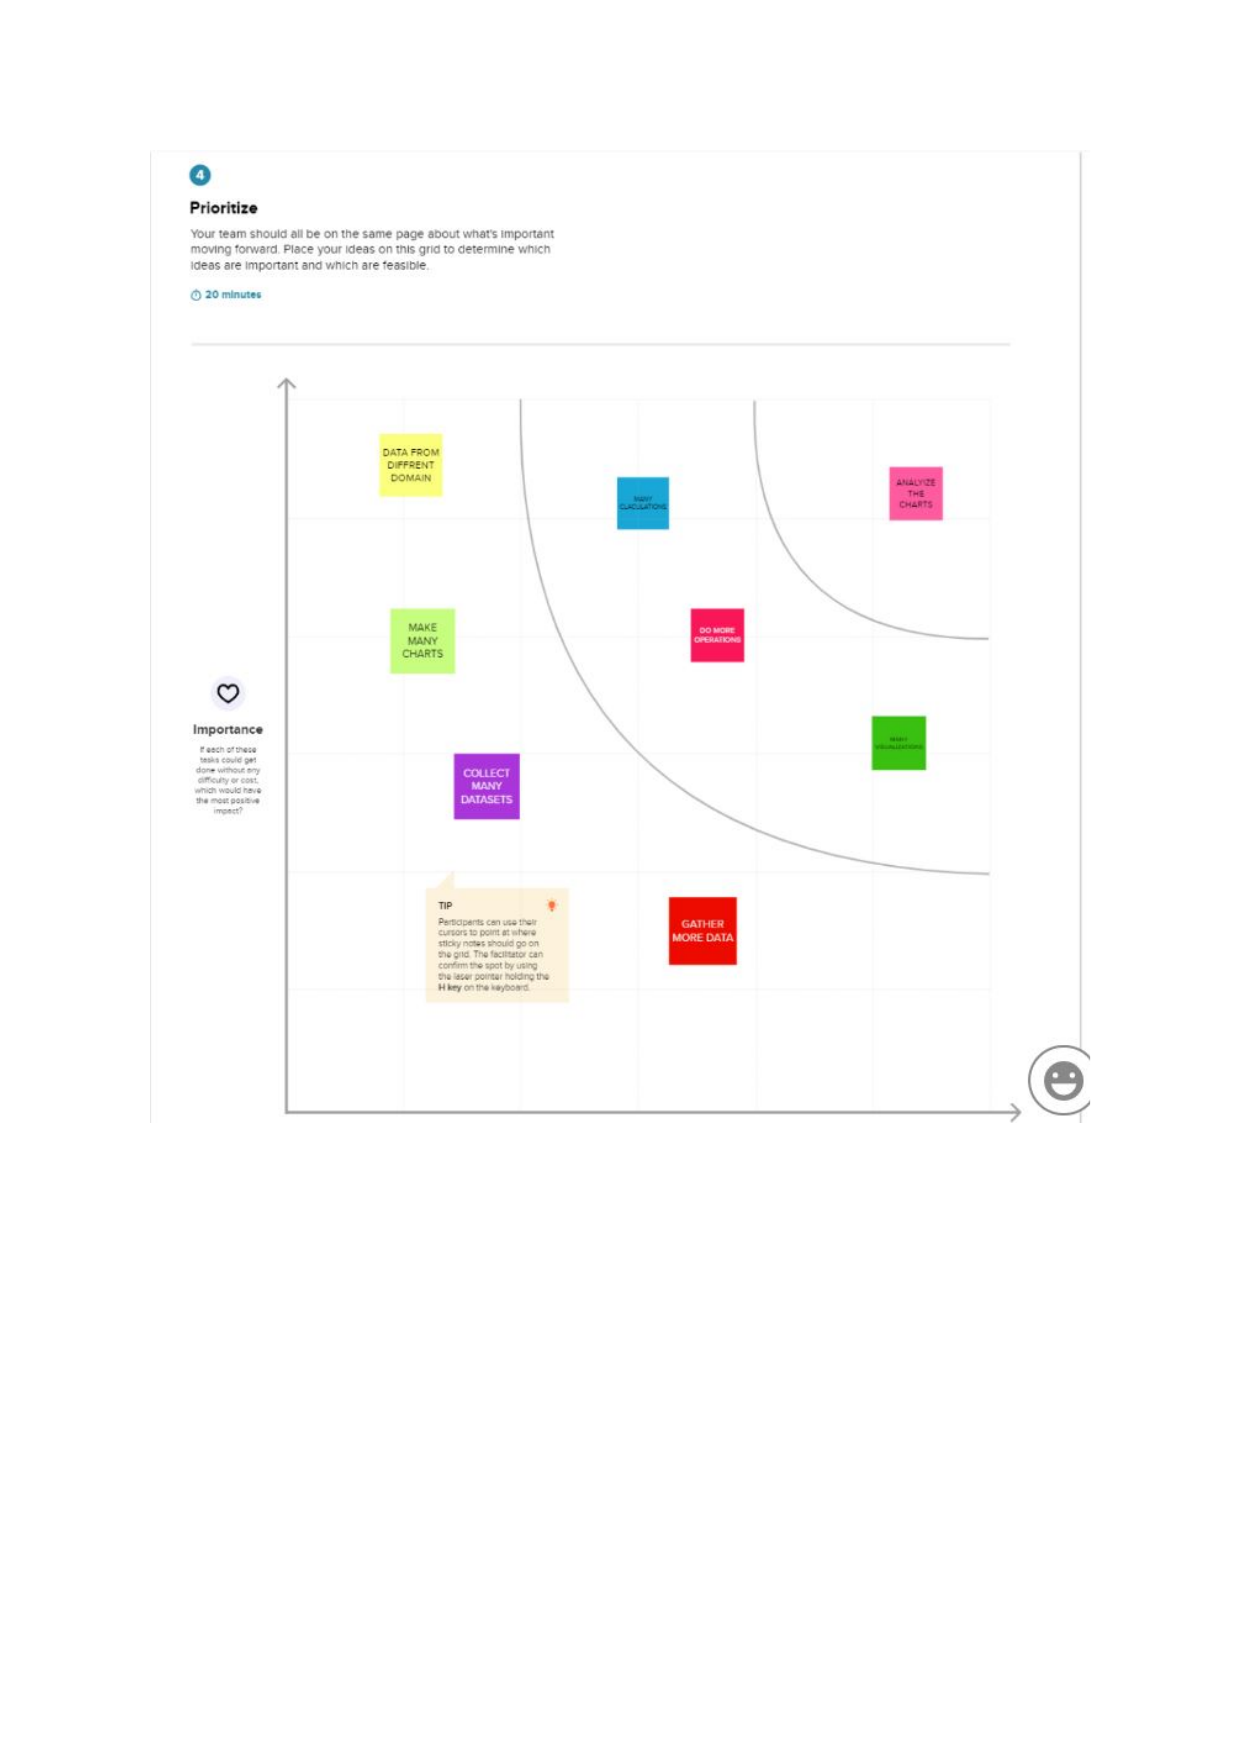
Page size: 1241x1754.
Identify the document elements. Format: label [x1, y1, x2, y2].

picture [150, 150, 1091, 1123]
